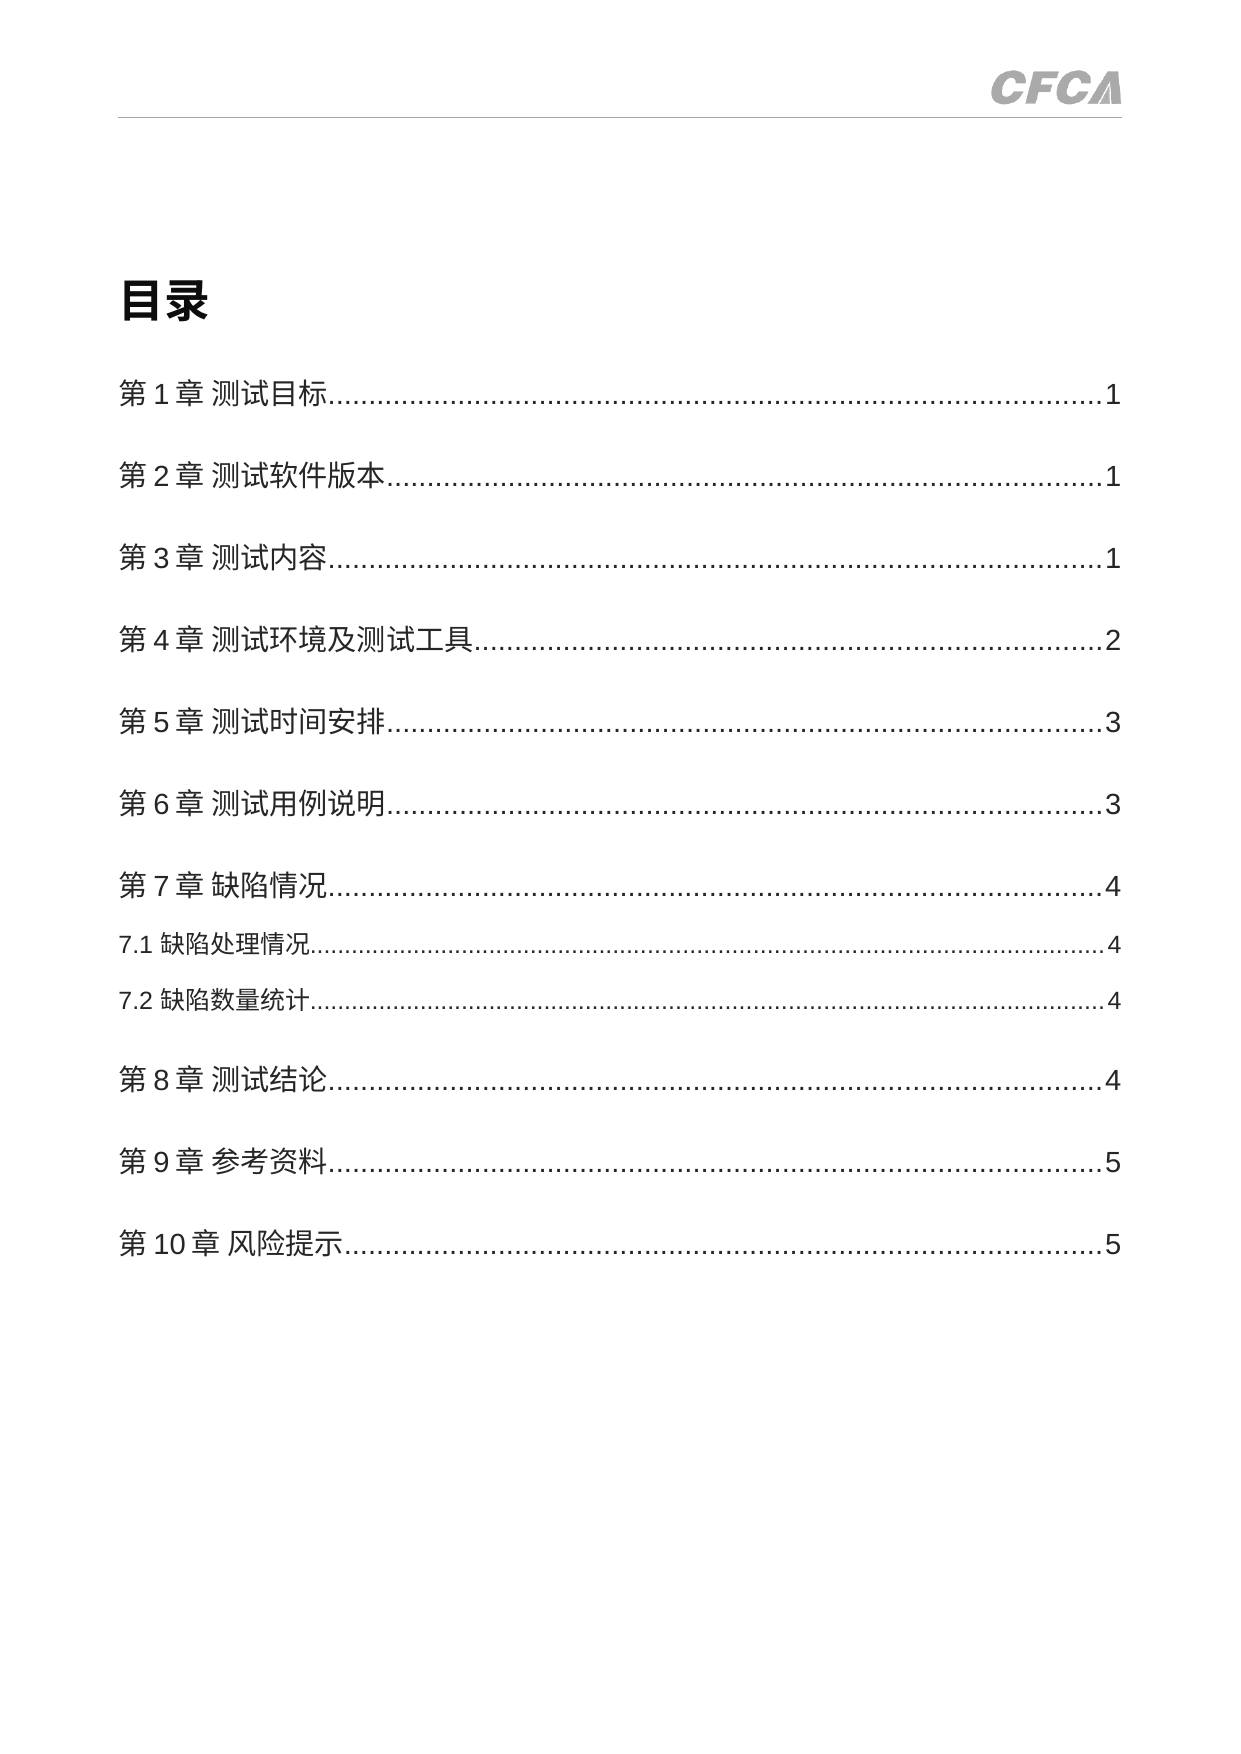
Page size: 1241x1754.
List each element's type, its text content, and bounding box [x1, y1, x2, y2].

text 第5章 测试时间安排 3 [118, 698, 1122, 741]
text 第9章 参考资料 5 [118, 1138, 1122, 1181]
text 7.1 缺陷处理情况 4 [118, 924, 1122, 961]
text 第6章 测试用例说明 3 [118, 780, 1122, 822]
text 第8章 测试结论 4 [118, 1056, 1122, 1098]
text 目录 [118, 265, 1122, 331]
text 第7章 缺陷情况 4 [118, 862, 1122, 904]
text 第4章 测试环境及测试工具 2 [118, 616, 1122, 658]
text 第10章 风险提示 5 [118, 1220, 1122, 1262]
text 第1章 测试目标 1 [118, 370, 1122, 413]
text 7.2 缺陷数量统计 4 [118, 980, 1122, 1017]
picture [989, 69, 1123, 105]
text 第2章 测试软件版本 1 [118, 452, 1122, 494]
text 第3章 测试内容 1 [118, 534, 1122, 577]
